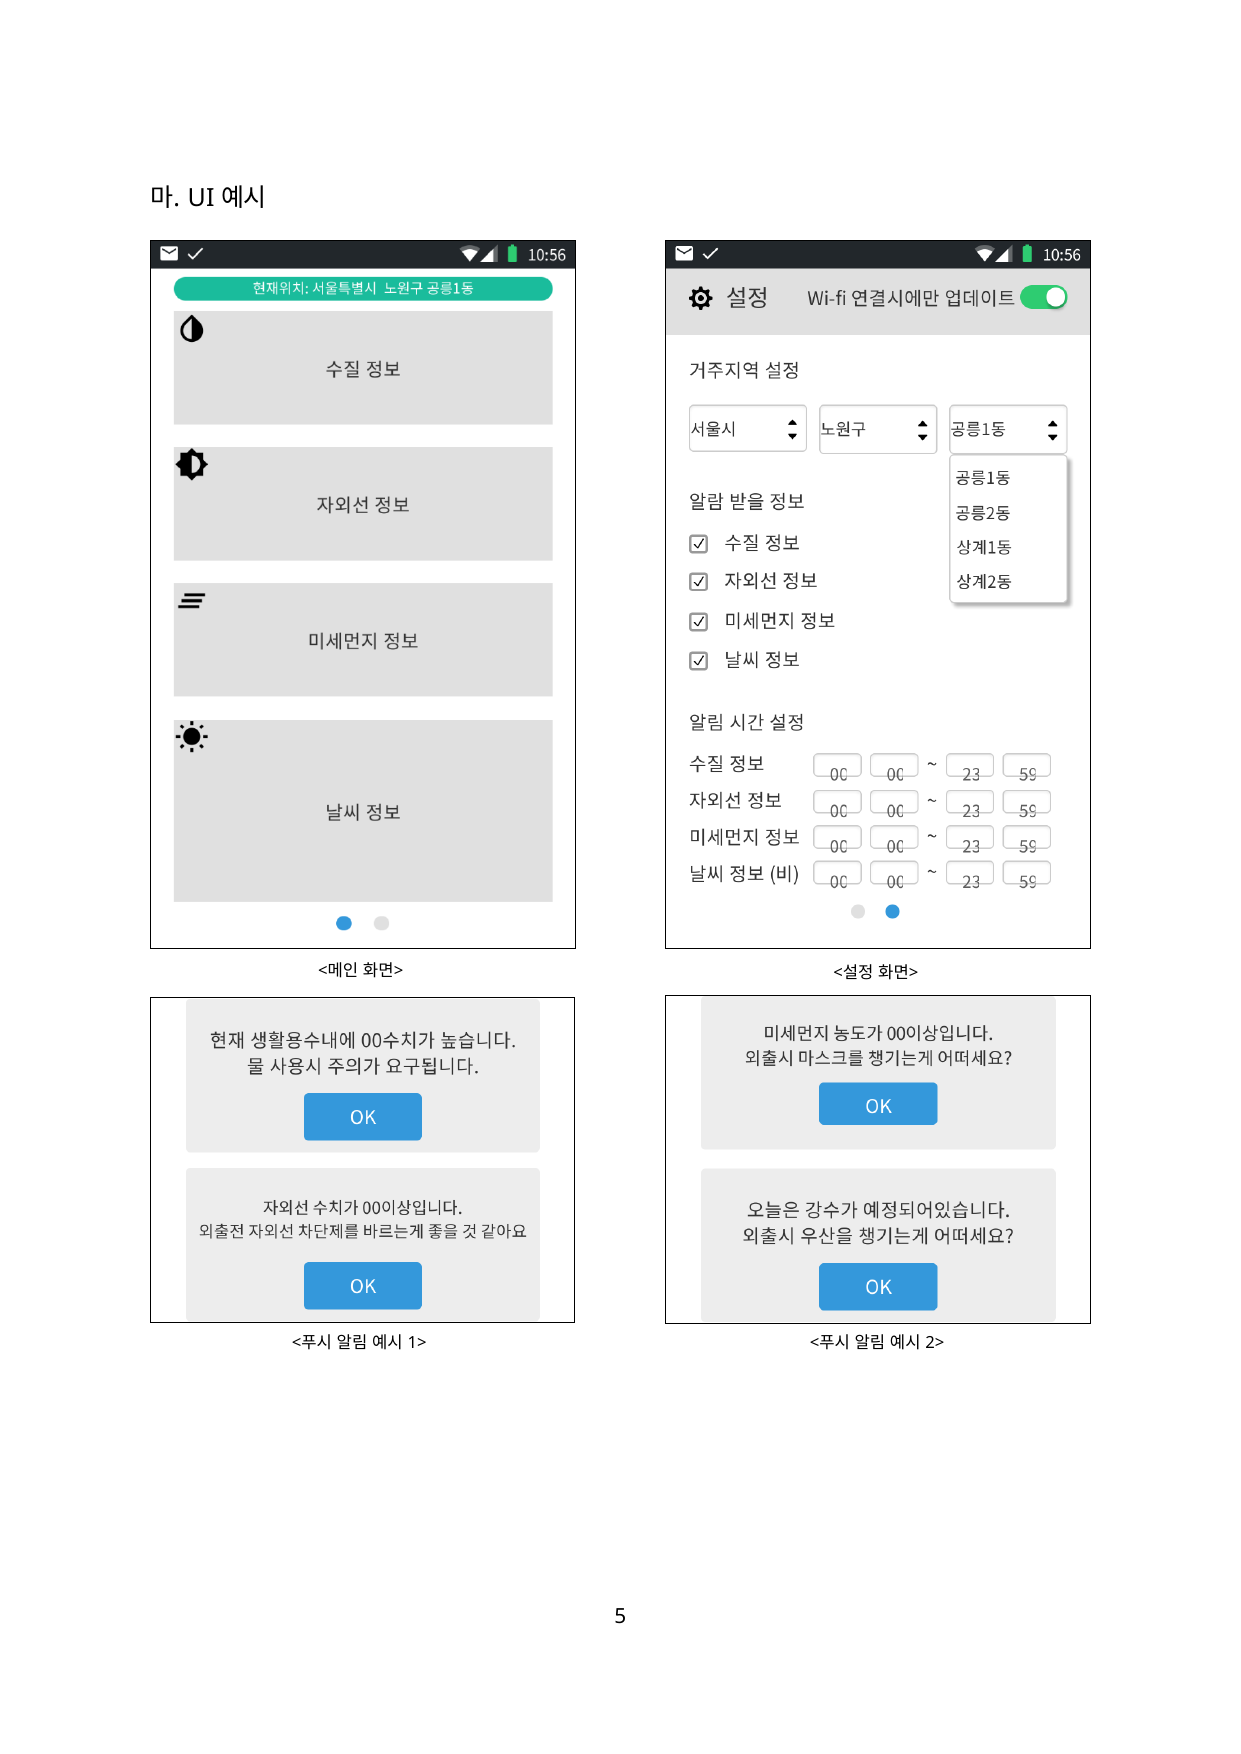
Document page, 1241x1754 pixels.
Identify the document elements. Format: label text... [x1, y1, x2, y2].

picture [666, 996, 1090, 1323]
list UI 예시 [150, 177, 1090, 213]
picture [666, 241, 1090, 948]
picture [151, 241, 575, 948]
picture [151, 998, 574, 1322]
